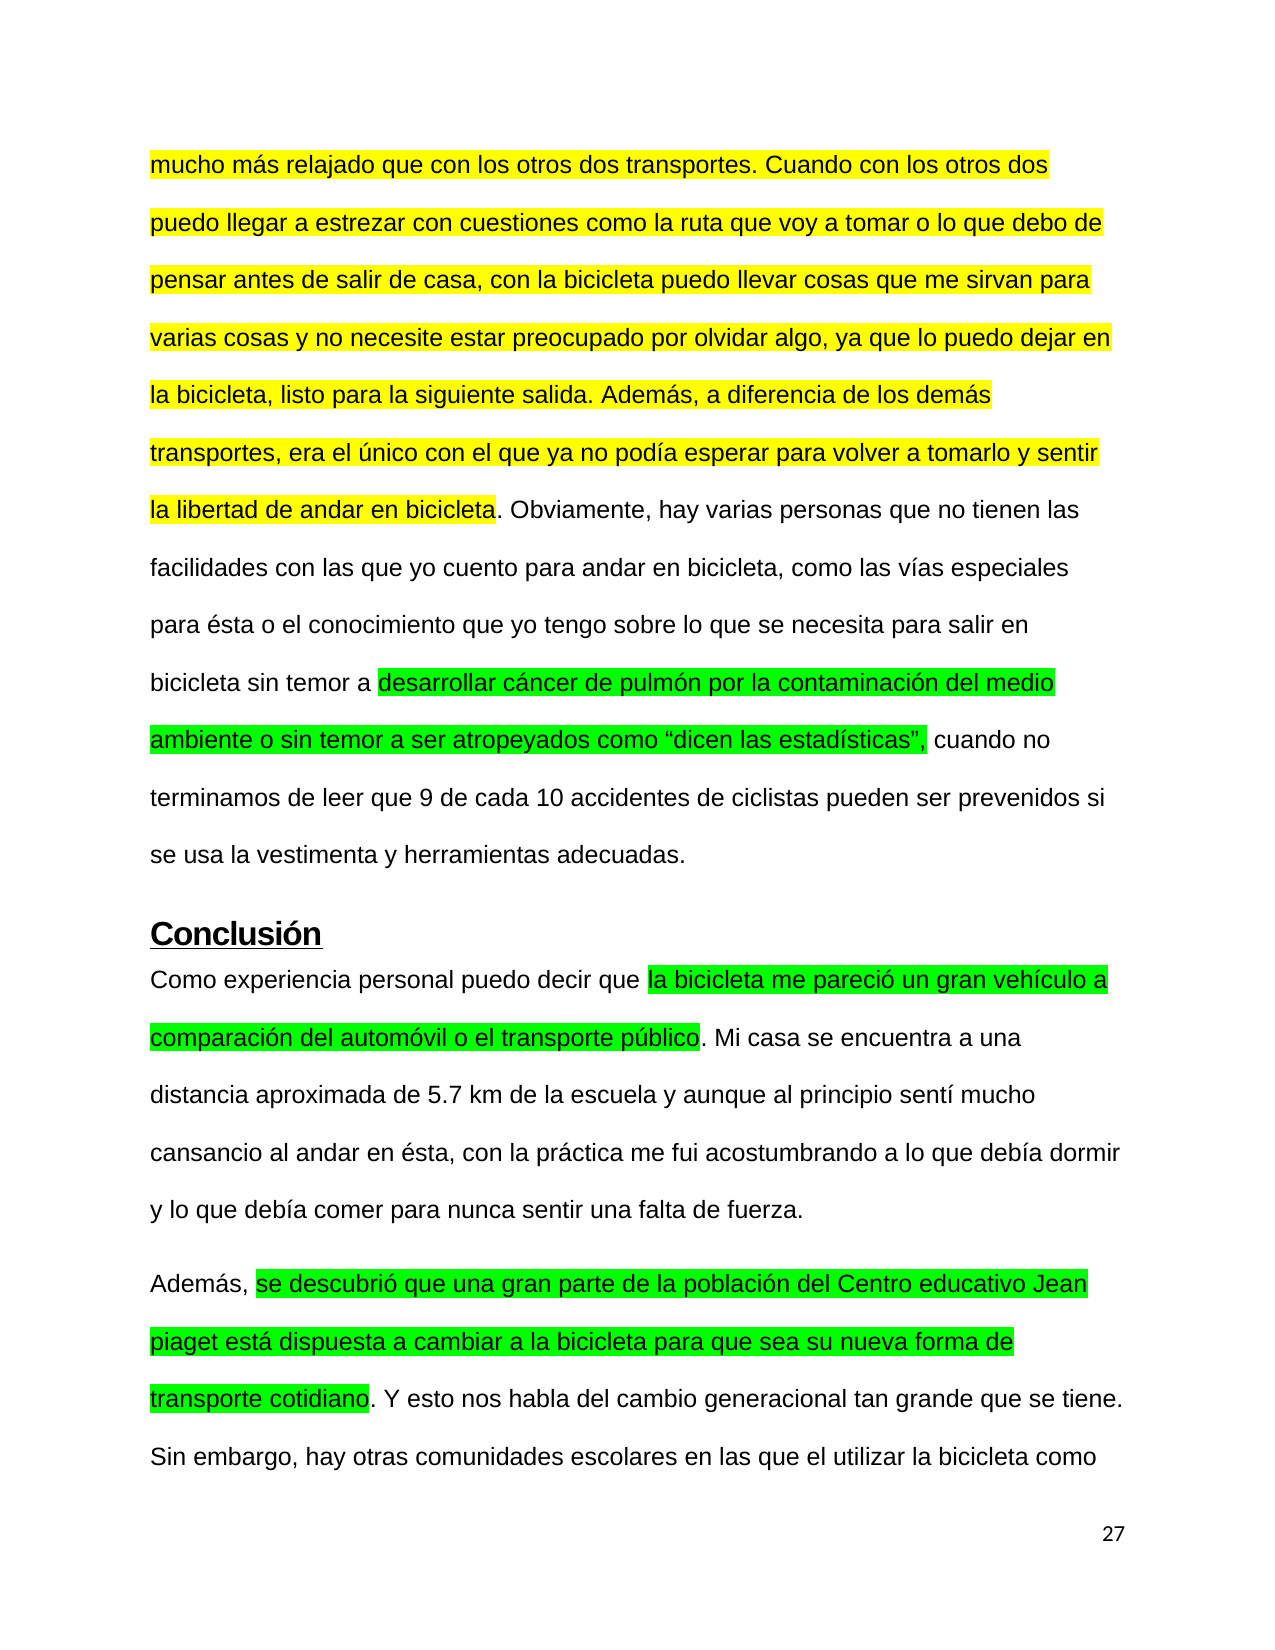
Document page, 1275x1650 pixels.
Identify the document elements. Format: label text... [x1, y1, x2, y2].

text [150, 150, 1125, 869]
text Como experiencia personal puedo decir que la bicicleta me pareció un gran vehículo a comparación del automóvil o el transporte público. Mi casa se encuentra a una distancia aproximada de 5.7 km de la escuela y aunque al principio sentí mucho cansancio al andar en ésta, con la práctica me fui acostumbrando a lo que debía dormir y lo que debía comer para nunca sentir una falta de fuerza. [150, 965, 1125, 1224]
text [150, 1269, 1125, 1471]
title Conclusión [150, 914, 1125, 953]
